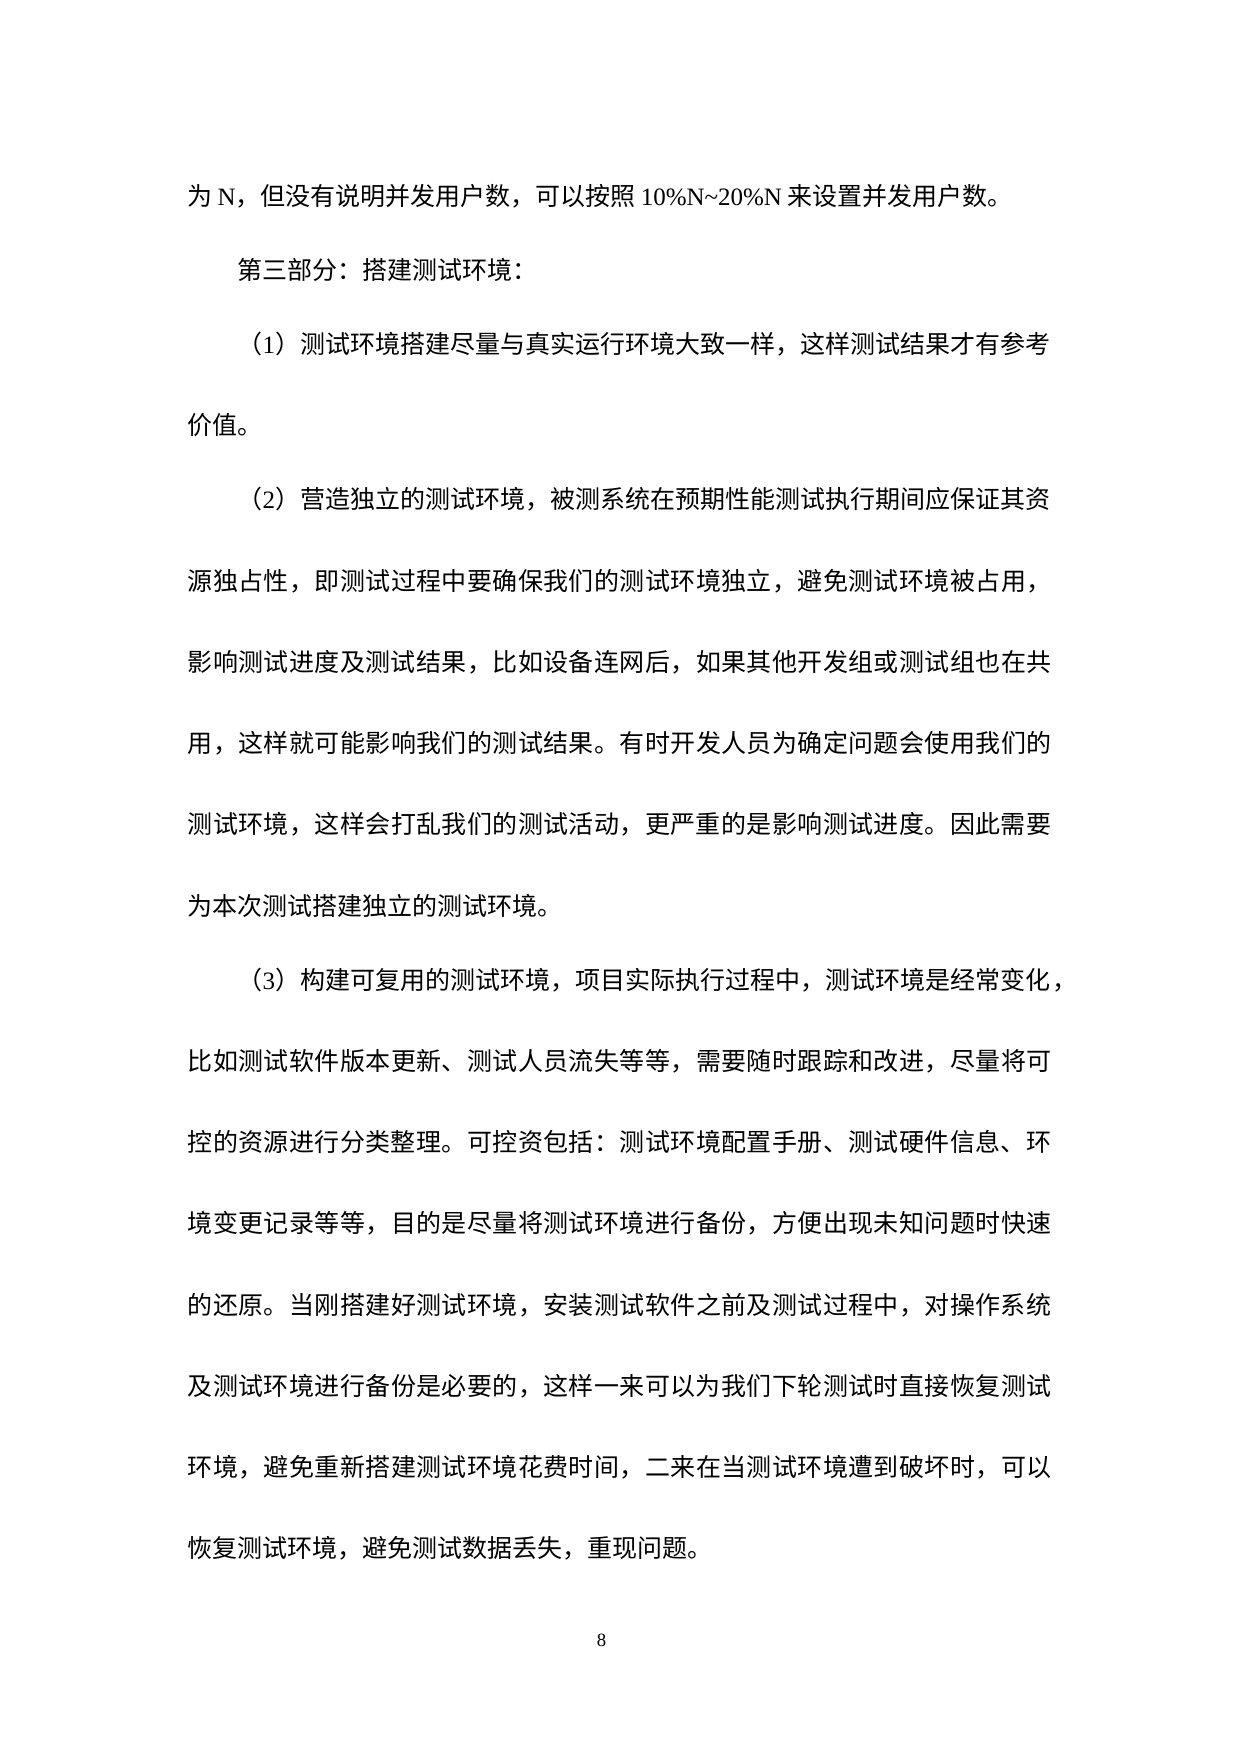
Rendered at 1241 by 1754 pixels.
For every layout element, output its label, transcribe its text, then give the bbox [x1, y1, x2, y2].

text （3）构建可复用的测试环境，项目实际执行过程中，测试环境是经常变化，比如测试软件版本更新、测试人员流失等等，需要随时跟踪和改进，尽量将可控的资源进行分类整理。可控资包括：测试环境配置手册、测试硬件信息、环境变更记录等等，目的是尽量将测试环境进行备份，方便出现未知问题时快速的还原。当刚搭建好测试环境，安装测试软件之前及测试过程中，对操作系统及测试环境进行备份是必要的，这样一来可以为我们下轮测试时直接恢复测试环境，避免重新搭建测试环境花费时间，二来在当测试环境遭到破坏时，可以恢复测试环境，避免测试数据丢失，重现问题。 [187, 946, 1053, 1579]
text 第三部分：搭建测试环境： [187, 236, 1053, 301]
text （1）测试环境搭建尽量与真实运行环境大致一样，这样测试结果才有参考价值。 [187, 310, 1053, 456]
text （2）营造独立的测试环境，被测系统在预期性能测试执行期间应保证其资源独占性，即测试过程中要确保我们的测试环境独立，避免测试环境被占用，影响测试进度及测试结果，比如设备连网后，如果其他开发组或测试组也在共用，这样就可能影响我们的测试结果。有时开发人员为确定问题会使用我们的测试环境，这样会打乱我们的测试活动，更严重的是影响测试进度。因此需要为本次测试搭建独立的测试环境。 [187, 465, 1053, 937]
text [187, 162, 1053, 227]
